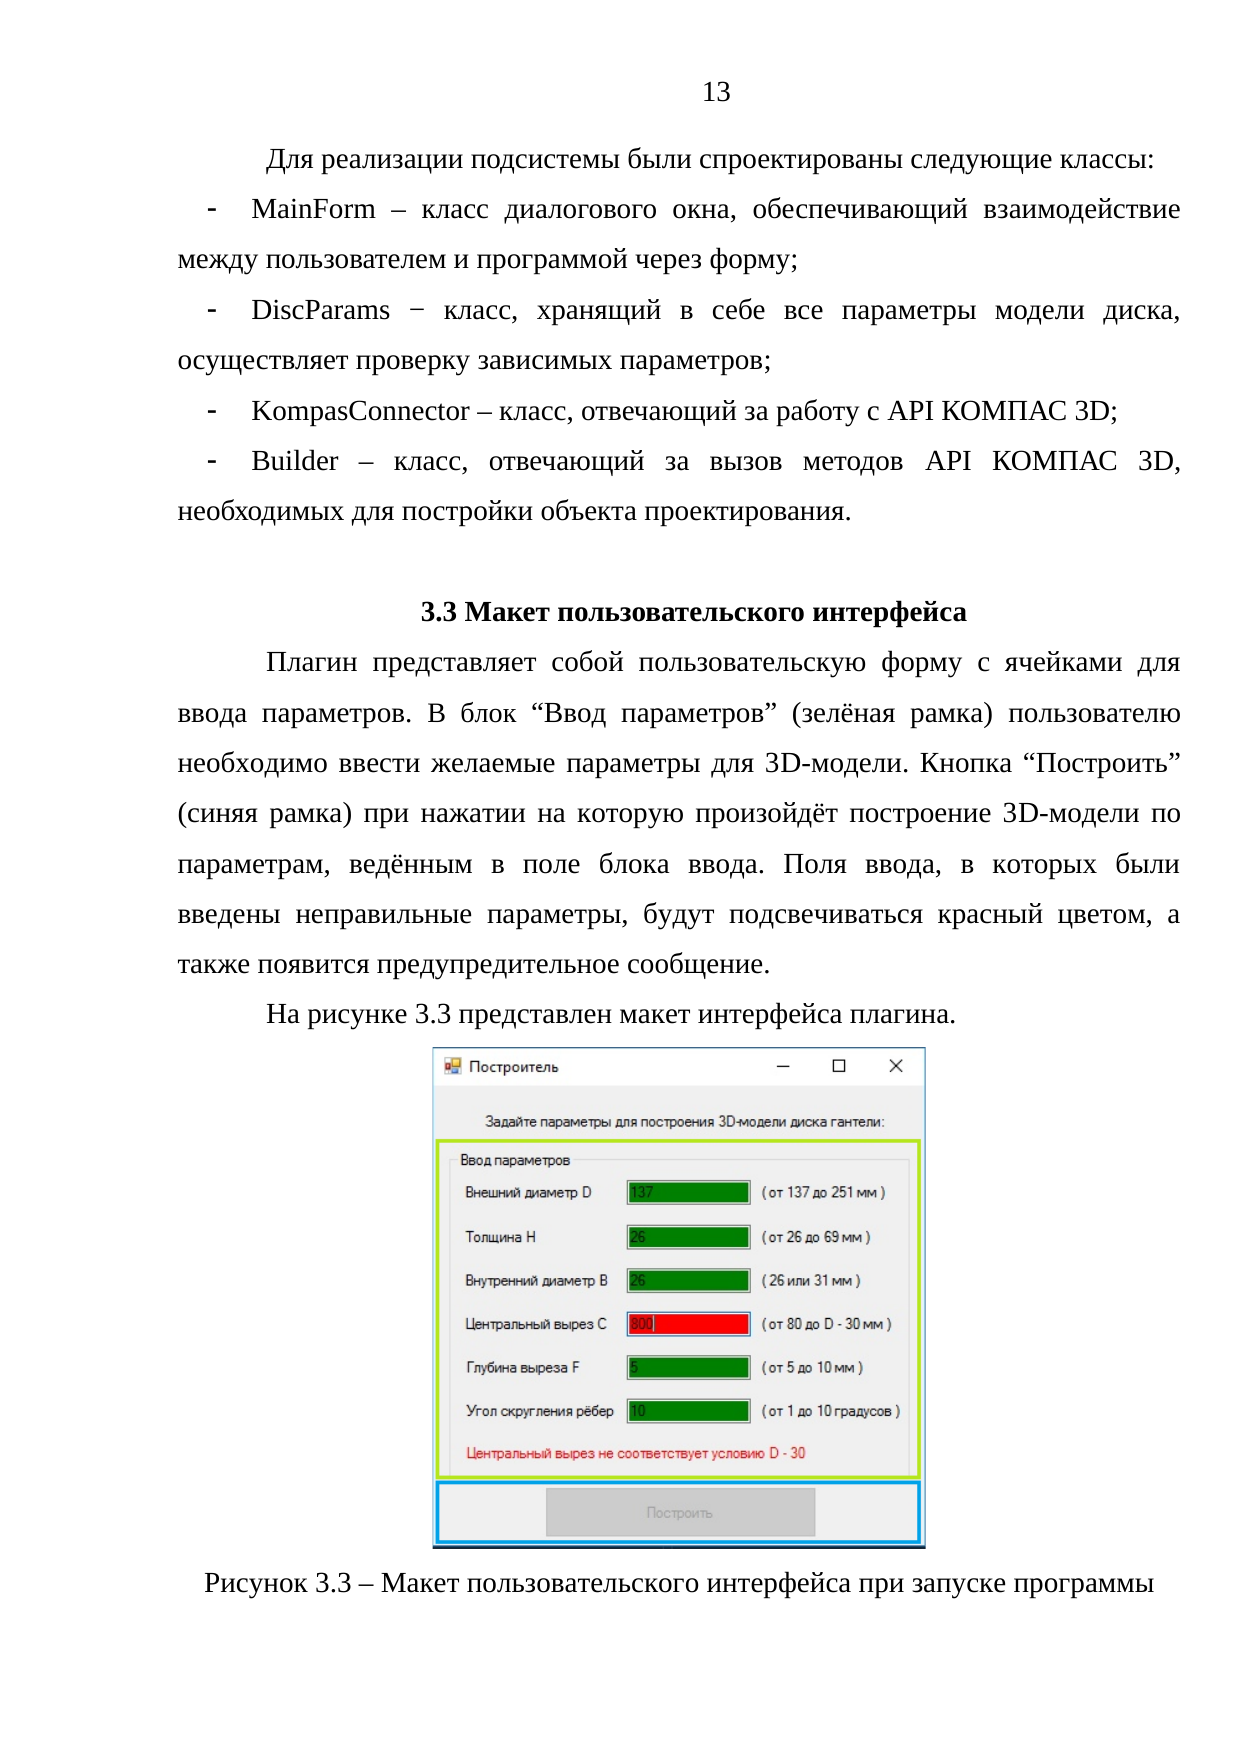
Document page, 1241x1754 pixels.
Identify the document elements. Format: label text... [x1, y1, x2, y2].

text 3.3 Макет пользовательского интерфейса [207, 594, 1181, 628]
text Плагин представляет собой пользовательскую форму с ячейками для ввода параметров. В блок “Ввод параметров” (зелёная рамка) пользователю необходимо ввести желаемые параметры для 3D-модели. Кнопка “Построить” (синяя рамка) при нажатии на которую произойдёт построение 3D-модели по параметрам, ведённым в поле блока ввода. Поля ввода, в которых были введены неправильные параметры, будут подсвечиваться красный цветом, а также появится предупредительное сообщение. [177, 644, 1181, 980]
text На рисунке 3.3 представлен макет интерфейса плагина. [177, 997, 1181, 1030]
list KompasConnector – класс, отвечающий за работу с API КОМПАС 3D; [177, 393, 1181, 426]
list MainForm – класс диалогового окна, обеспечивающий взаимодействие между пользователем и программой через форму; [177, 191, 1181, 275]
picture [432, 1047, 926, 1549]
text Рисунок 3.3 – Макет пользовательского интерфейса при запуске программы [177, 1565, 1181, 1599]
text Для реализации подсистемы были спроектированы следующие классы: [177, 141, 1181, 174]
list DiscParams − класс, хранящий в себе все параметры модели диска, осуществляет проверку зависимых параметров; [177, 292, 1181, 376]
list Builder – класс, отвечающий за вызов методов API КОМПАС 3D, необходимых для постройки объекта проектирования. [177, 443, 1181, 527]
